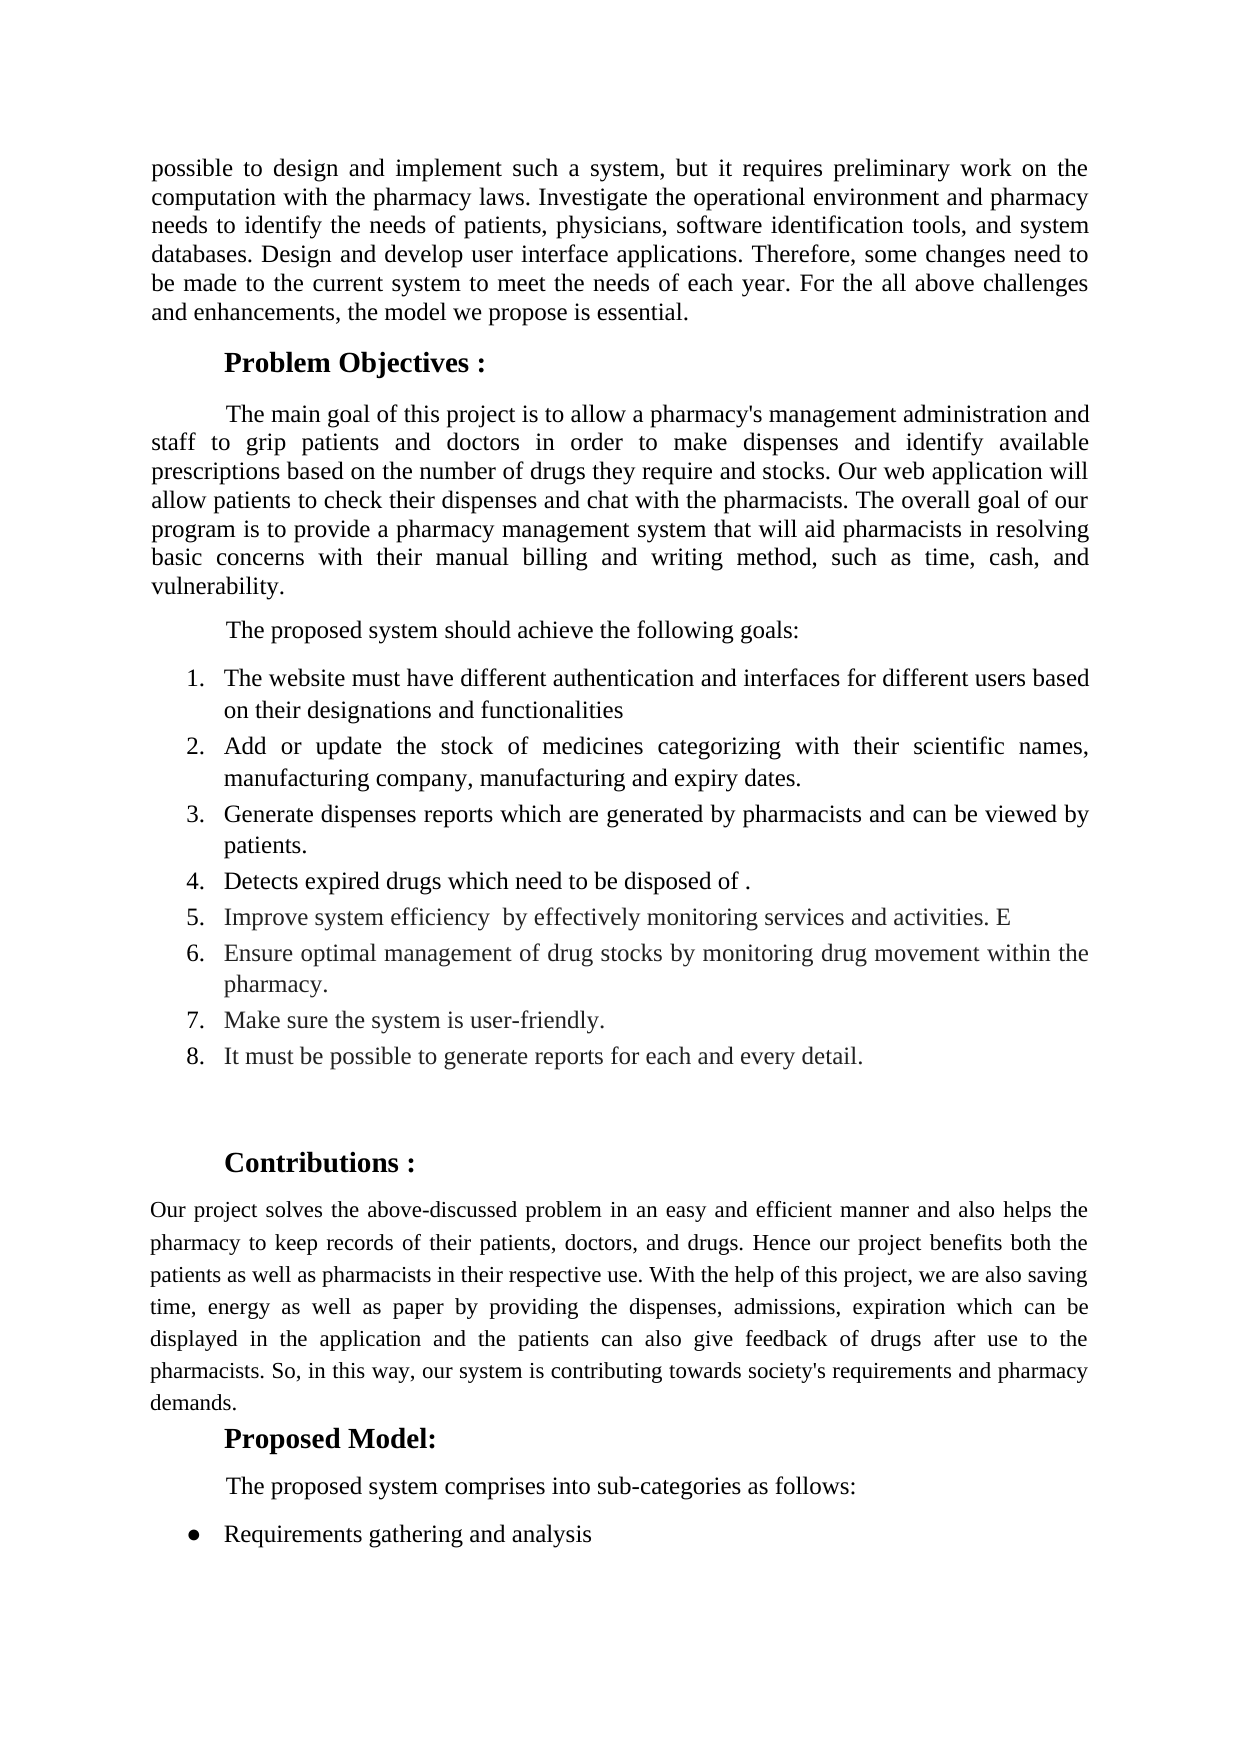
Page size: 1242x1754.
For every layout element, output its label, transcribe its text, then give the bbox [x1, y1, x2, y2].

list Add or update the stock of medicines categorizing with their scientific names, manufacturing company, manufacturing and expiry dates. [186, 731, 1090, 792]
text Contributions : [149, 1145, 1090, 1179]
list Generate dispenses reports which are generated by pharmacists and can be viewed by patients. [186, 799, 1090, 859]
list Improve system efficiency by effectively monitoring services and activities. E [186, 902, 1090, 931]
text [151, 153, 1090, 326]
text Proposed Model: [149, 1421, 1090, 1454]
list Detects expired drugs which need to be disposed of . [186, 866, 1090, 895]
list The website must have different authentication and interfaces for different users based on their designations and functionalities [186, 663, 1090, 724]
list Requirements gathering and analysis [186, 1519, 1090, 1548]
text The proposed system should achieve the following goals: [151, 615, 1090, 644]
text Our project solves the above-discussed problem in an easy and efficient manner and also helps the pharmacy to keep records of their patients, doctors, and drugs. Hence our project benefits both the patients as well as pharmacists in their respective use. With the help of this project, we are also saving time, energy as well as paper by providing the dispenses, admissions, expiration which can be displayed in the application and the patients can also give feedback of drugs after use to the pharmacists. So, in this way, our system is contributing towards society's requirements and pharmacy demands. [150, 1196, 1090, 1415]
list Ensure optimal management of drug stocks by monitoring drug movement within the pharmacy. [186, 938, 1090, 998]
list It must be possible to generate reports for each and every detail. [186, 1041, 1090, 1070]
list Make sure the system is user-friendly. [186, 1005, 1090, 1034]
text Problem Objectives : [149, 345, 1090, 379]
text The proposed system comprises into sub-categories as follows: [151, 1471, 1090, 1500]
text The main goal of this project is to allow a pharmacy's management administration and staff to grip patients and doctors in order to make dispenses and identify available prescriptions based on the number of drugs they require and stocks. Our web application will allow patients to check their dispenses and chat with the pharmacists. The overall goal of our program is to provide a pharmacy management system that will aid pharmacists in resolving basic concerns with their manual billing and writing method, such as time, cash, and vulnerability. [151, 399, 1090, 600]
